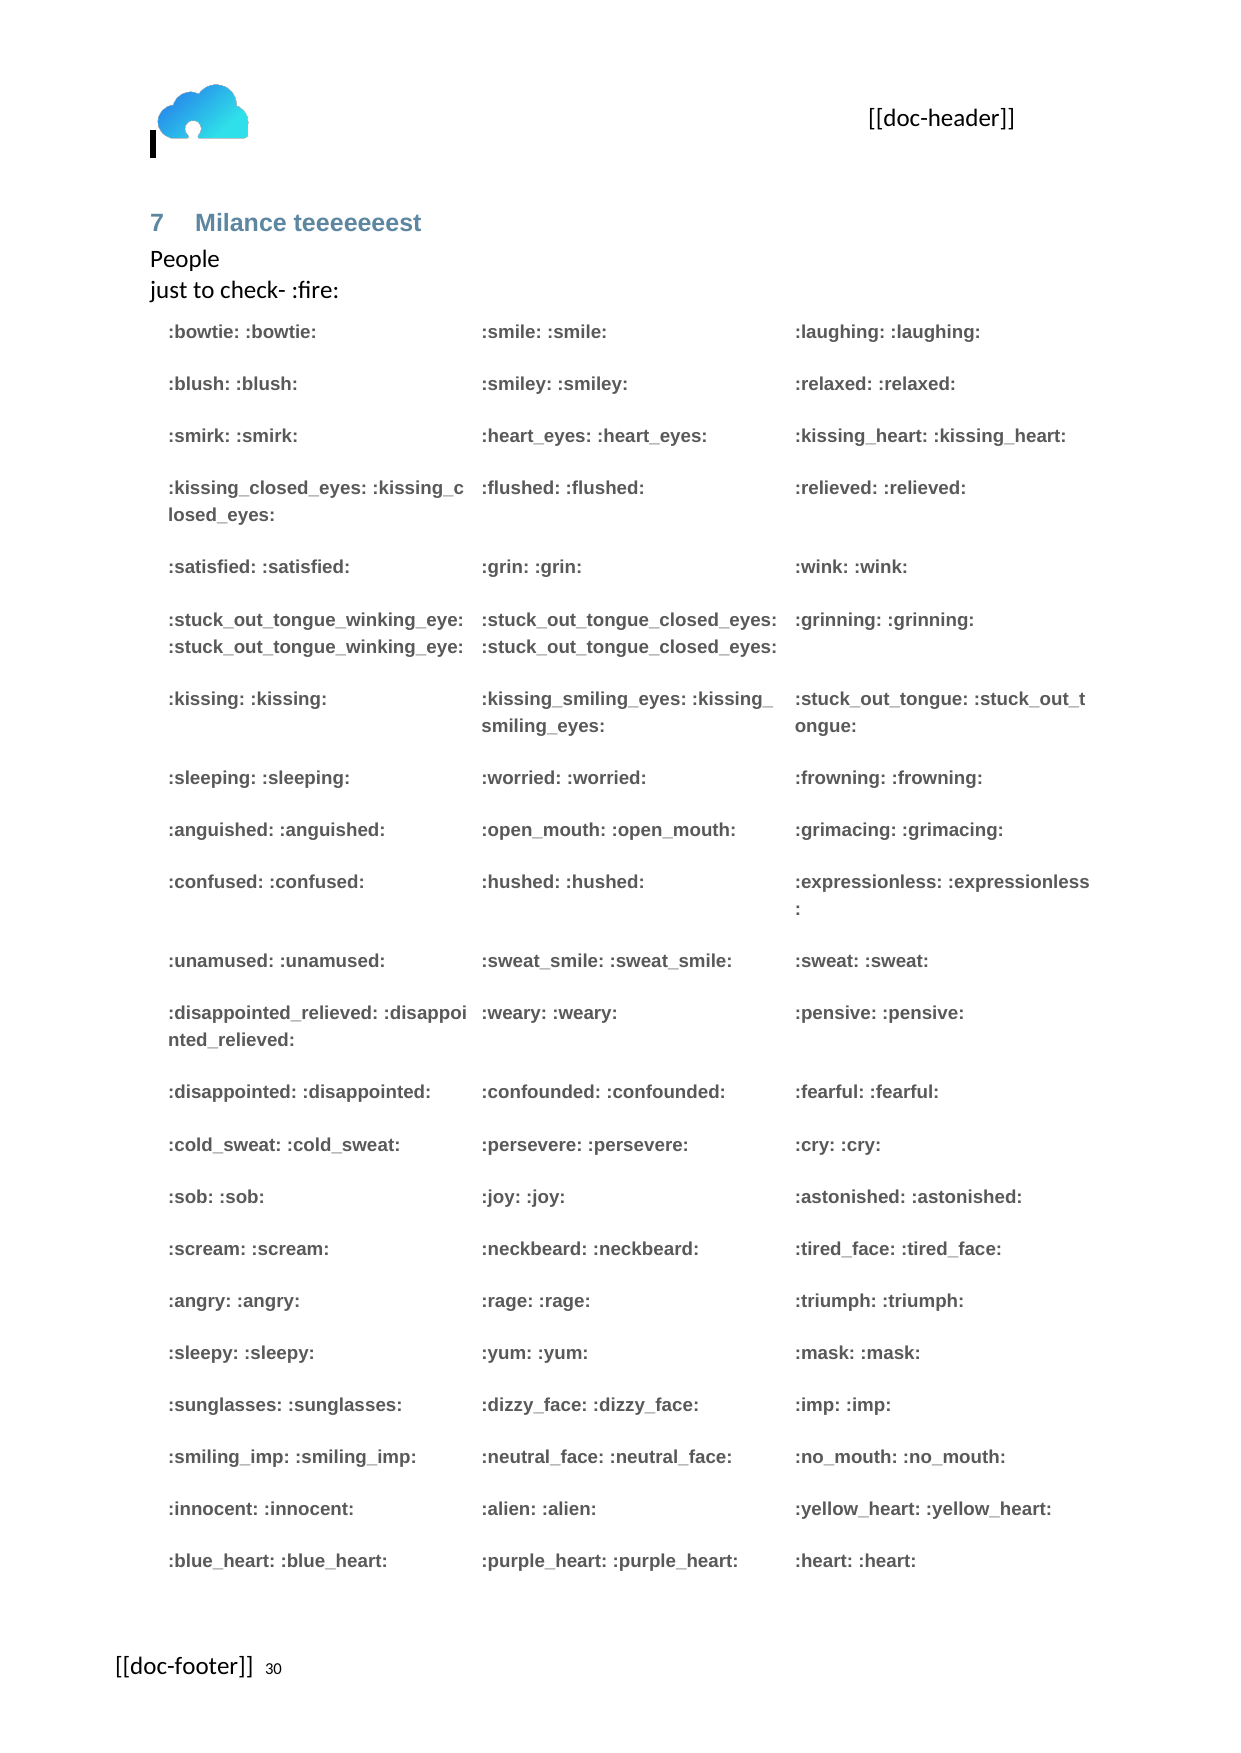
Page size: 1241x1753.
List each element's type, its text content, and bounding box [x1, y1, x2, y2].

table_cell :kissing: :kissing: [163, 671, 476, 750]
table_cell :sleeping: :sleeping: [163, 750, 476, 802]
table_header :smile: :smile: [476, 304, 789, 356]
table_cell :cold_sweat: :cold_sweat: [163, 1117, 476, 1169]
table_cell :disappointed: :disappointed: [163, 1065, 476, 1117]
table_cell :smirk: :smirk: [163, 409, 476, 461]
table_cell :yellow_heart: :yellow_heart: [789, 1481, 1103, 1533]
table_cell :joy: :joy: [476, 1169, 789, 1221]
table_cell :angry: :angry: [163, 1273, 476, 1325]
table_cell :tired_face: :tired_face: [789, 1221, 1103, 1273]
table_cell :weary: :weary: [476, 986, 789, 1065]
subtitle Milance teeeeeeest [150, 208, 1090, 237]
table_cell :smiling_imp: :smiling_imp: [163, 1429, 476, 1481]
table_header :bowtie: :bowtie: [163, 304, 476, 356]
table_cell :relaxed: :relaxed: [789, 356, 1103, 408]
table_cell :fearful: :fearful: [789, 1065, 1103, 1117]
table_cell :grin: :grin: [476, 540, 789, 592]
table_cell :persevere: :persevere: [476, 1117, 789, 1169]
table_cell :confounded: :confounded: [476, 1065, 789, 1117]
table_cell :grinning: :grinning: [789, 592, 1103, 671]
table_cell :blush: :blush: [163, 356, 476, 408]
table_cell :sweat: :sweat: [789, 934, 1103, 986]
table_cell :stuck_out_tongue_winking_eye: :stuck_out_tongue_winking_eye: [163, 592, 476, 671]
table_cell :mask: :mask: [789, 1325, 1103, 1377]
table_cell :stuck_out_tongue_closed_eyes: :stuck_out_tongue_closed_eyes: [476, 592, 789, 671]
text just to check- :fire: [150, 274, 1090, 304]
table_cell :hushed: :hushed: [476, 854, 789, 933]
table_cell :scream: :scream: [163, 1221, 476, 1273]
table_cell :unamused: :unamused: [163, 934, 476, 986]
table_cell :imp: :imp: [789, 1377, 1103, 1429]
table_cell :astonished: :astonished: [789, 1169, 1103, 1221]
table_cell :grimacing: :grimacing: [789, 802, 1103, 854]
table_cell :neutral_face: :neutral_face: [476, 1429, 789, 1481]
table_cell :open_mouth: :open_mouth: [476, 802, 789, 854]
table_cell :yum: :yum: [476, 1325, 789, 1377]
table_cell :confused: :confused: [163, 854, 476, 933]
table_cell :rage: :rage: [476, 1273, 789, 1325]
table_cell :no_mouth: :no_mouth: [789, 1429, 1103, 1481]
table_cell :dizzy_face: :dizzy_face: [476, 1377, 789, 1429]
table_cell :smiley: :smiley: [476, 356, 789, 408]
table_cell :sleepy: :sleepy: [163, 1325, 476, 1377]
table_cell :flushed: :flushed: [476, 461, 789, 540]
table_cell :satisfied: :satisfied: [163, 540, 476, 592]
table_cell :cry: :cry: [789, 1117, 1103, 1169]
text People [150, 243, 1090, 274]
table_cell :worried: :worried: [476, 750, 789, 802]
table_cell :frowning: :frowning: [789, 750, 1103, 802]
table_cell :kissing_closed_eyes: :kissing_closed_eyes: [163, 461, 476, 540]
table_cell :expressionless: :expressionless: [789, 854, 1103, 933]
table_cell :sweat_smile: :sweat_smile: [476, 934, 789, 986]
table_cell :pensive: :pensive: [789, 986, 1103, 1065]
table_cell :blue_heart: :blue_heart: [163, 1534, 476, 1586]
table_header :laughing: :laughing: [789, 304, 1103, 356]
table_cell :stuck_out_tongue: :stuck_out_tongue: [789, 671, 1103, 750]
table_cell :sunglasses: :sunglasses: [163, 1377, 476, 1429]
table_cell :relieved: :relieved: [789, 461, 1103, 540]
table_cell :anguished: :anguished: [163, 802, 476, 854]
table_cell :wink: :wink: [789, 540, 1103, 592]
table_cell :kissing_heart: :kissing_heart: [789, 409, 1103, 461]
table_cell :triumph: :triumph: [789, 1273, 1103, 1325]
table_cell :innocent: :innocent: [163, 1481, 476, 1533]
table_cell :purple_heart: :purple_heart: [476, 1534, 789, 1586]
table_cell :heart_eyes: :heart_eyes: [476, 409, 789, 461]
table_cell :neckbeard: :neckbeard: [476, 1221, 789, 1273]
table_cell :kissing_smiling_eyes: :kissing_smiling_eyes: [476, 671, 789, 750]
table_cell :alien: :alien: [476, 1481, 789, 1533]
table_cell :sob: :sob: [163, 1169, 476, 1221]
table_cell :heart: :heart: [789, 1534, 1103, 1586]
table_cell :disappointed_relieved: :disappointed_relieved: [163, 986, 476, 1065]
picture [156, 73, 249, 153]
